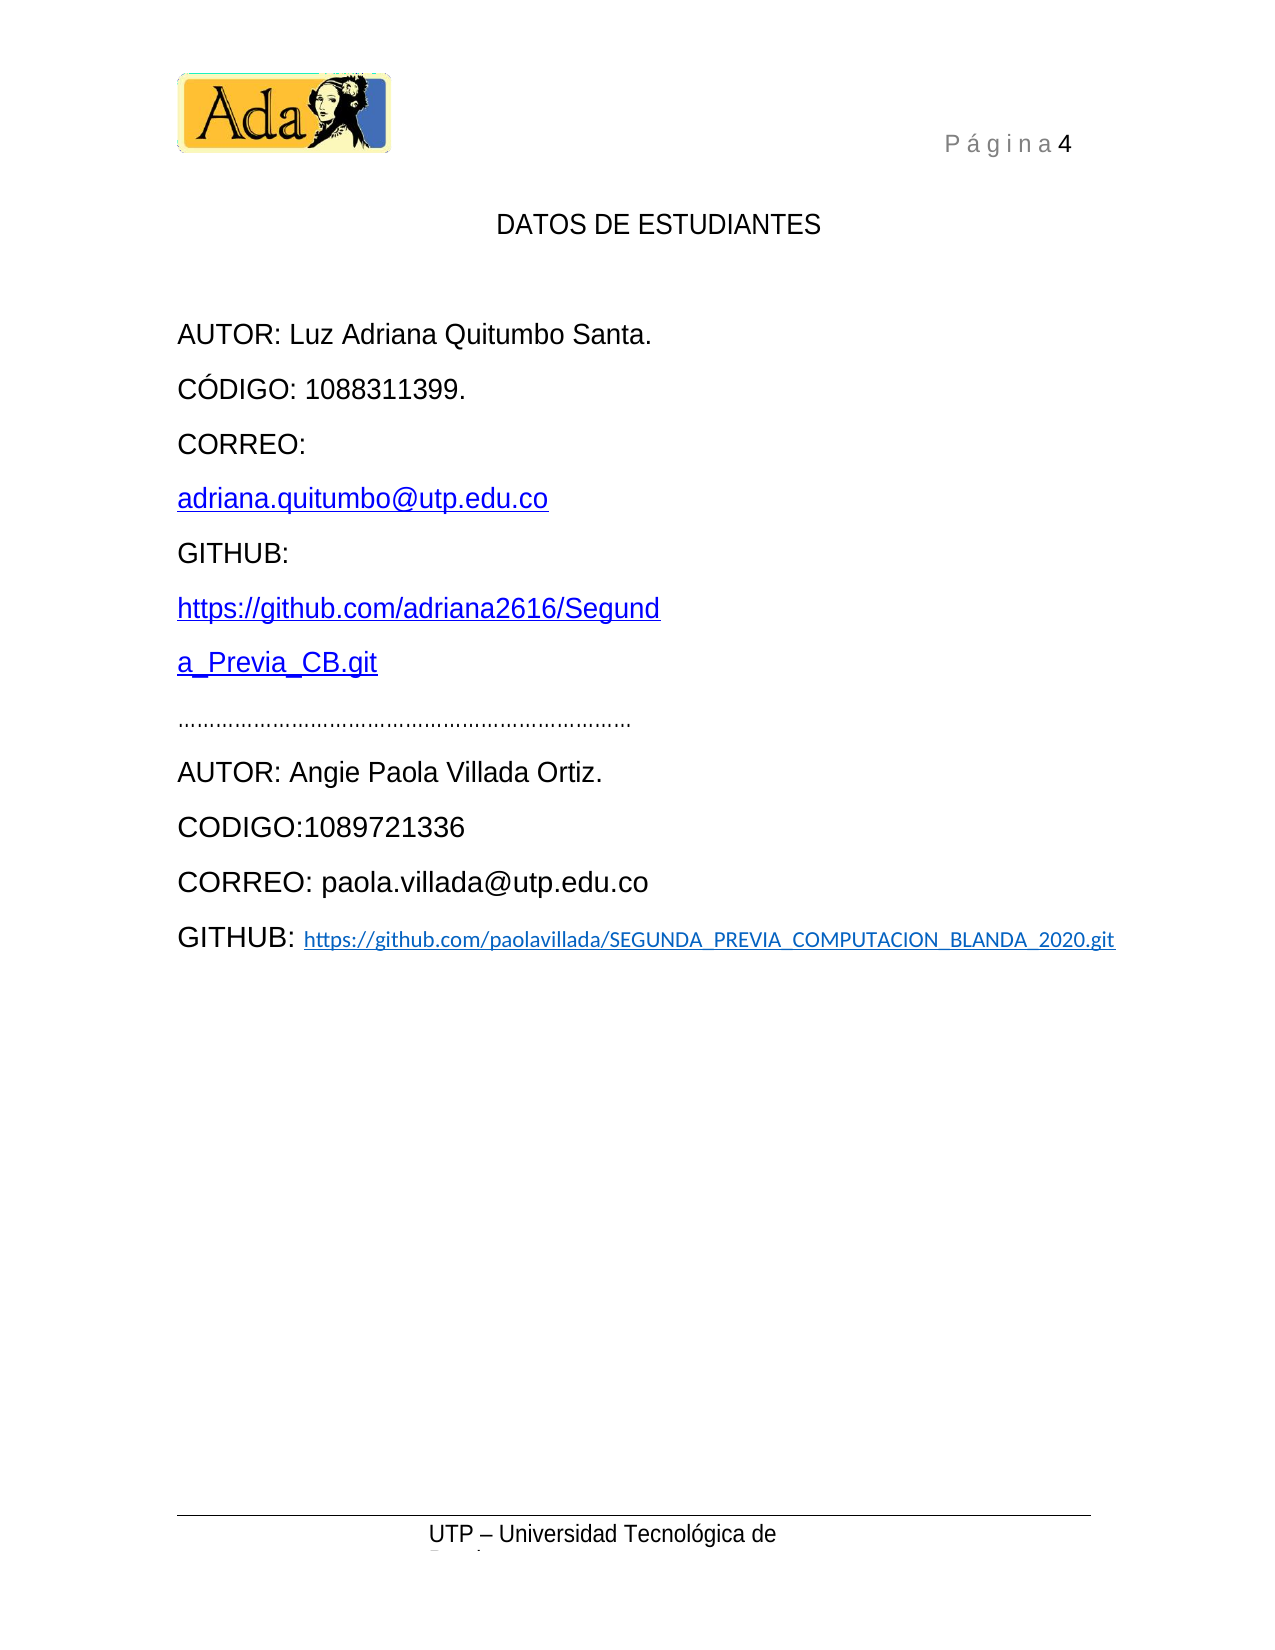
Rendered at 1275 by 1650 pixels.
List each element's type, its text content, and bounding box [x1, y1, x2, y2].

subtitle DATOS DE ESTUDIANTES [496, 207, 1225, 240]
picture [177, 73, 392, 153]
text GITHUB: https://github.com/paolavillada/SEGUNDA_PREVIA_COMPUTACION_BLANDA_2020.git [177, 920, 1225, 953]
text ……………………………………………………………… AUTOR: Angie Paola Villada Ortiz. [177, 700, 661, 788]
text AUTOR: Luz Adriana Quitumbo Santa. CÓDIGO: 1088311399. [177, 317, 661, 405]
text CORREO: paola.villada@utp.edu.co [177, 864, 1225, 898]
text CORREO: adriana.quitumbo@utp.edu.co GITHUB: https://github.com/adriana2616/Segunda_Previa_CB.git [177, 621, 661, 679]
text CORREO: adriana.quitumbo@utp.edu.co GITHUB: https://github.com/adriana2616/Segunda_Previa_CB.git [177, 427, 661, 620]
text CODIGO:1089721336 [177, 809, 1225, 843]
